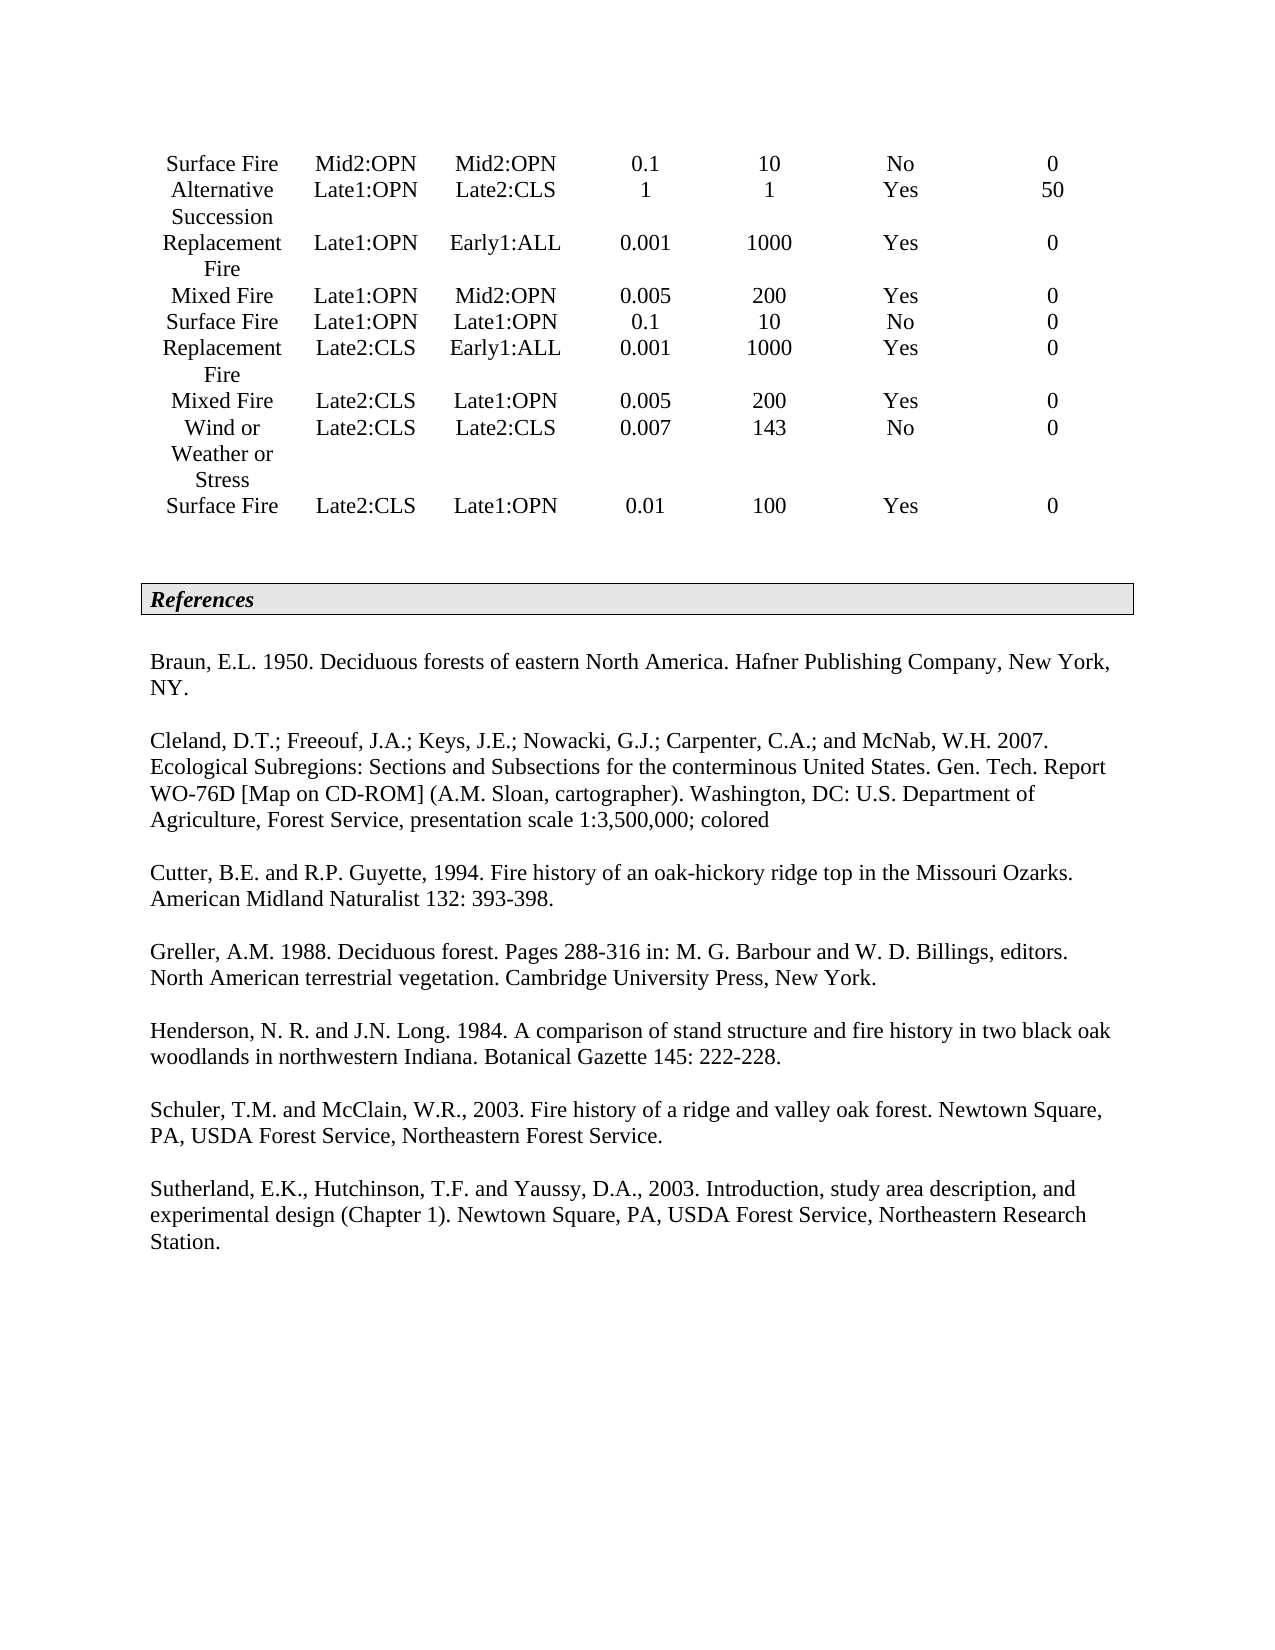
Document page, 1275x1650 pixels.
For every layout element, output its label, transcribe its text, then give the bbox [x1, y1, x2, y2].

table_cell Mid2:OPN [294, 150, 438, 176]
table_cell 0.1 [574, 150, 717, 176]
table_cell 1 [574, 176, 717, 229]
table_cell Late2:CLS [294, 414, 438, 493]
table_cell 0.005 [574, 282, 717, 308]
table_cell 0.001 [574, 229, 717, 282]
table_cell Early1:ALL [438, 229, 573, 282]
table_cell Yes [821, 176, 980, 229]
table_cell Replacement Fire [150, 335, 294, 387]
table_cell Surface Fire [150, 308, 294, 334]
table_cell Late1:OPN [294, 229, 438, 282]
table_cell Mixed Fire [150, 387, 294, 413]
table_cell 0.005 [574, 387, 717, 413]
table_cell 1000 [718, 335, 821, 387]
table_cell 0.001 [574, 335, 717, 387]
text Braun, E.L. 1950. Deciduous forests of eastern North America. Hafner Publishing Company, New York, NY. [150, 648, 1125, 701]
table_cell Yes [821, 282, 980, 308]
table_cell 0.007 [574, 414, 717, 493]
table_cell No [821, 308, 980, 334]
text Greller, A.M. 1988. Deciduous forest. Pages 288-316 in: M. G. Barbour and W. D. Billings, editors. North American terrestrial vegetation. Cambridge University Press, New York. [150, 938, 1125, 991]
table_cell 0 [980, 493, 1125, 519]
table_cell Late1:OPN [438, 308, 573, 334]
table_cell Early1:ALL [438, 335, 573, 387]
text Cutter, B.E. and R.P. Guyette, 1994. Fire history of an oak-hickory ridge top in the Missouri Ozarks. American Midland Naturalist 132: 393-398. [150, 859, 1125, 912]
table_cell 0 [980, 414, 1125, 493]
table_cell 0.1 [574, 308, 717, 334]
table_cell Surface Fire [150, 150, 294, 176]
text Henderson, N. R. and J.N. Long. 1984. A comparison of stand structure and fire history in two black oak woodlands in northwestern Indiana. Botanical Gazette 145: 222-228. [150, 1017, 1125, 1070]
table_cell Late2:CLS [438, 414, 573, 493]
table_cell Mid2:OPN [438, 150, 573, 176]
table_cell No [821, 150, 980, 176]
table_cell Late1:OPN [294, 282, 438, 308]
table_cell Alternative Succession [150, 176, 294, 229]
table_cell 10 [718, 150, 821, 176]
table_cell Late1:OPN [438, 493, 573, 519]
text Cleland, D.T.; Freeouf, J.A.; Keys, J.E.; Nowacki, G.J.; Carpenter, C.A.; and McNab, W.H. 2007. Ecological Subregions: Sections and Subsections for the conterminous United States. Gen. Tech. Report WO-76D [Map on CD-ROM] (A.M. Sloan, cartographer). Washington, DC: U.S. Department of Agriculture, Forest Service, presentation scale 1:3,500,000; colored [150, 727, 1125, 832]
table_cell Mixed Fire [150, 282, 294, 308]
table_cell 200 [718, 282, 821, 308]
table_cell 1000 [718, 229, 821, 282]
table_cell 0 [980, 229, 1125, 282]
table_cell Yes [821, 335, 980, 387]
table_cell Wind or Weather or Stress [150, 414, 294, 493]
table_cell Surface Fire [150, 493, 294, 519]
table_cell Late1:OPN [438, 387, 573, 413]
table_cell Yes [821, 387, 980, 413]
table_cell 50 [980, 176, 1125, 229]
table_cell 0 [980, 308, 1125, 334]
text Sutherland, E.K., Hutchinson, T.F. and Yaussy, D.A., 2003. Introduction, study area description, and experimental design (Chapter 1). Newtown Square, PA, USDA Forest Service, Northeastern Research Station. [150, 1175, 1125, 1254]
table_cell 0 [980, 387, 1125, 413]
table_cell No [821, 414, 980, 493]
table_cell Mid2:OPN [438, 282, 573, 308]
table_cell Late2:CLS [294, 493, 438, 519]
table_cell Late2:CLS [438, 176, 573, 229]
table_cell 200 [718, 387, 821, 413]
table_cell Yes [821, 493, 980, 519]
table_cell 100 [718, 493, 821, 519]
table_cell 10 [718, 308, 821, 334]
table_cell Late2:CLS [294, 335, 438, 387]
table_cell 0 [980, 282, 1125, 308]
text Schuler, T.M. and McClain, W.R., 2003. Fire history of a ridge and valley oak forest. Newtown Square, PA, USDA Forest Service, Northeastern Forest Service. [150, 1096, 1125, 1149]
text References [142, 584, 1133, 614]
table_cell 0 [980, 335, 1125, 387]
table_cell Late2:CLS [294, 387, 438, 413]
table_cell Late1:OPN [294, 308, 438, 334]
table_cell Replacement Fire [150, 229, 294, 282]
table_cell 0 [980, 150, 1125, 176]
table_cell Late1:OPN [294, 176, 438, 229]
table_cell Yes [821, 229, 980, 282]
table_cell 143 [718, 414, 821, 493]
table_cell 1 [718, 176, 821, 229]
table_cell 0.01 [574, 493, 717, 519]
